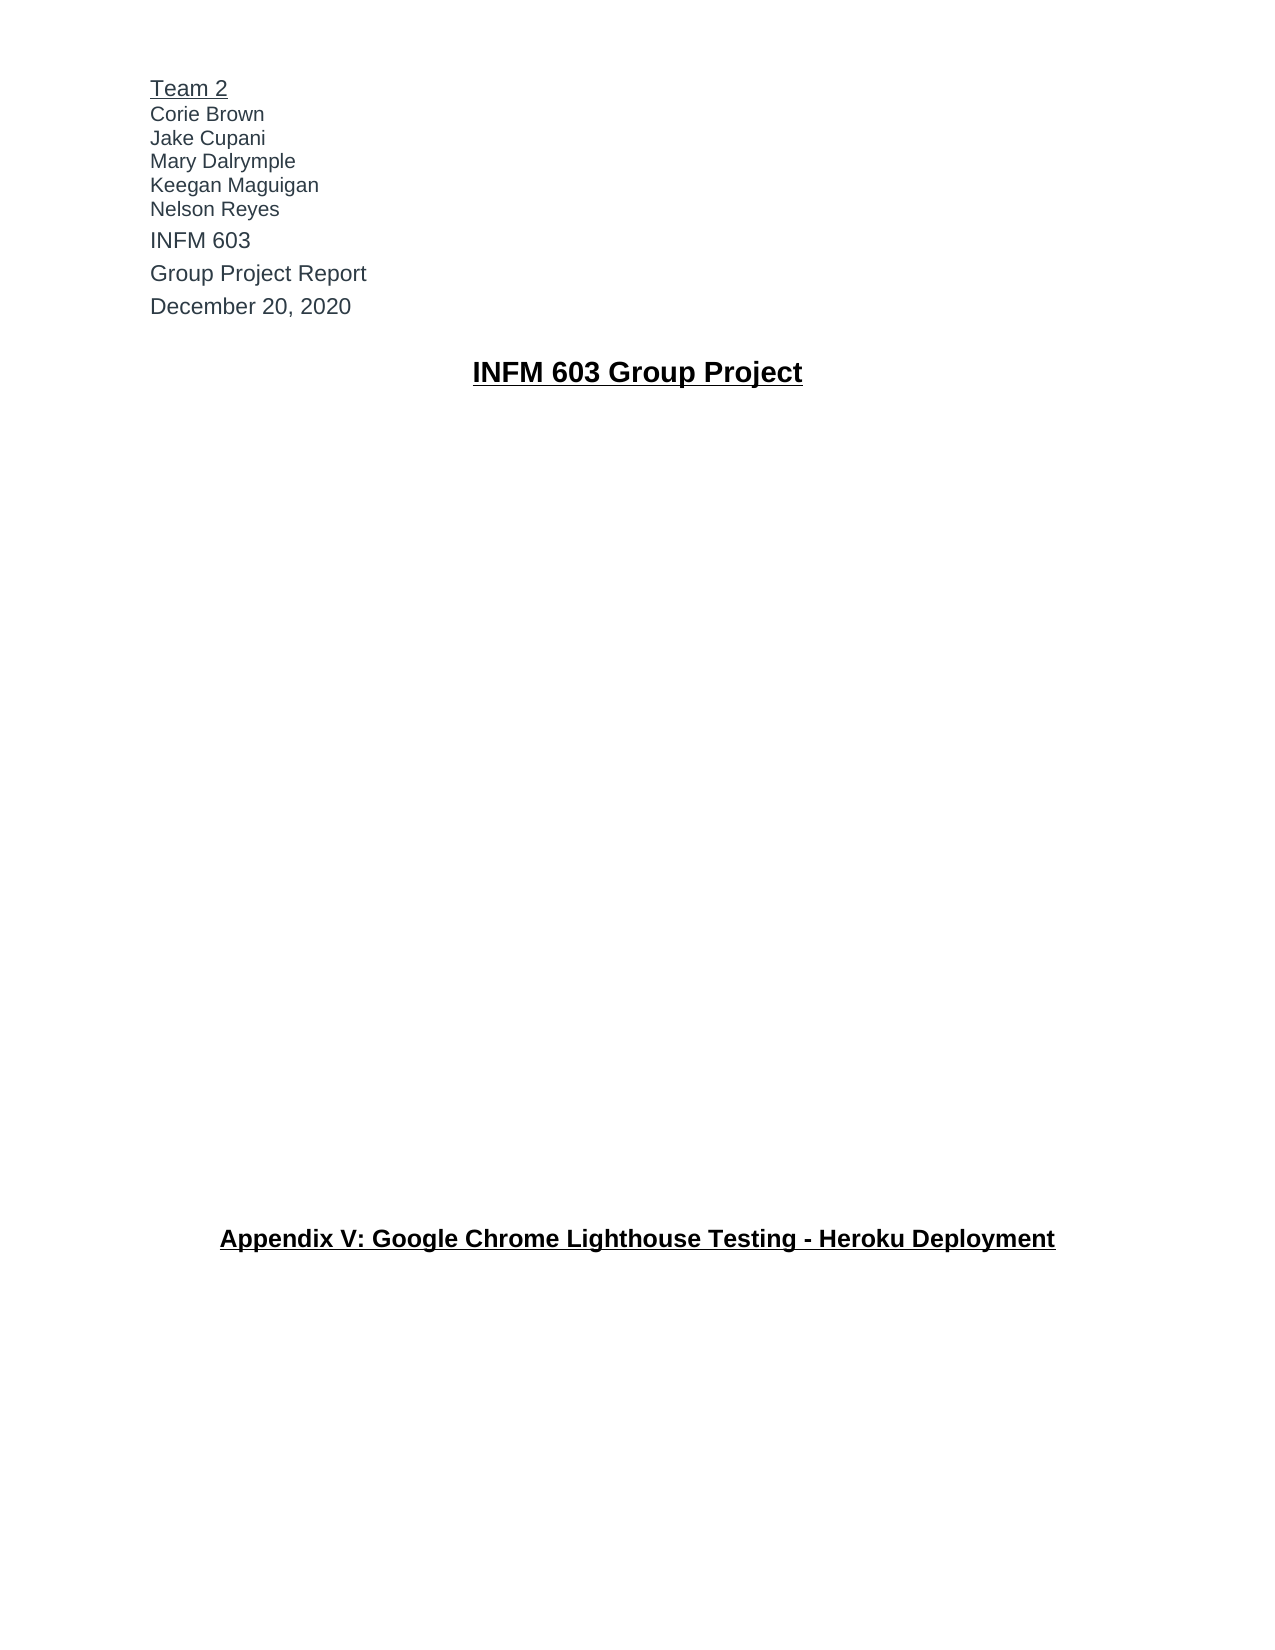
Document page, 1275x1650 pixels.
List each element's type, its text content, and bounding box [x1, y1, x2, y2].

subtitle Appendix V: Google Chrome Lighthouse Testing - Heroku Deployment [150, 1224, 1125, 1253]
